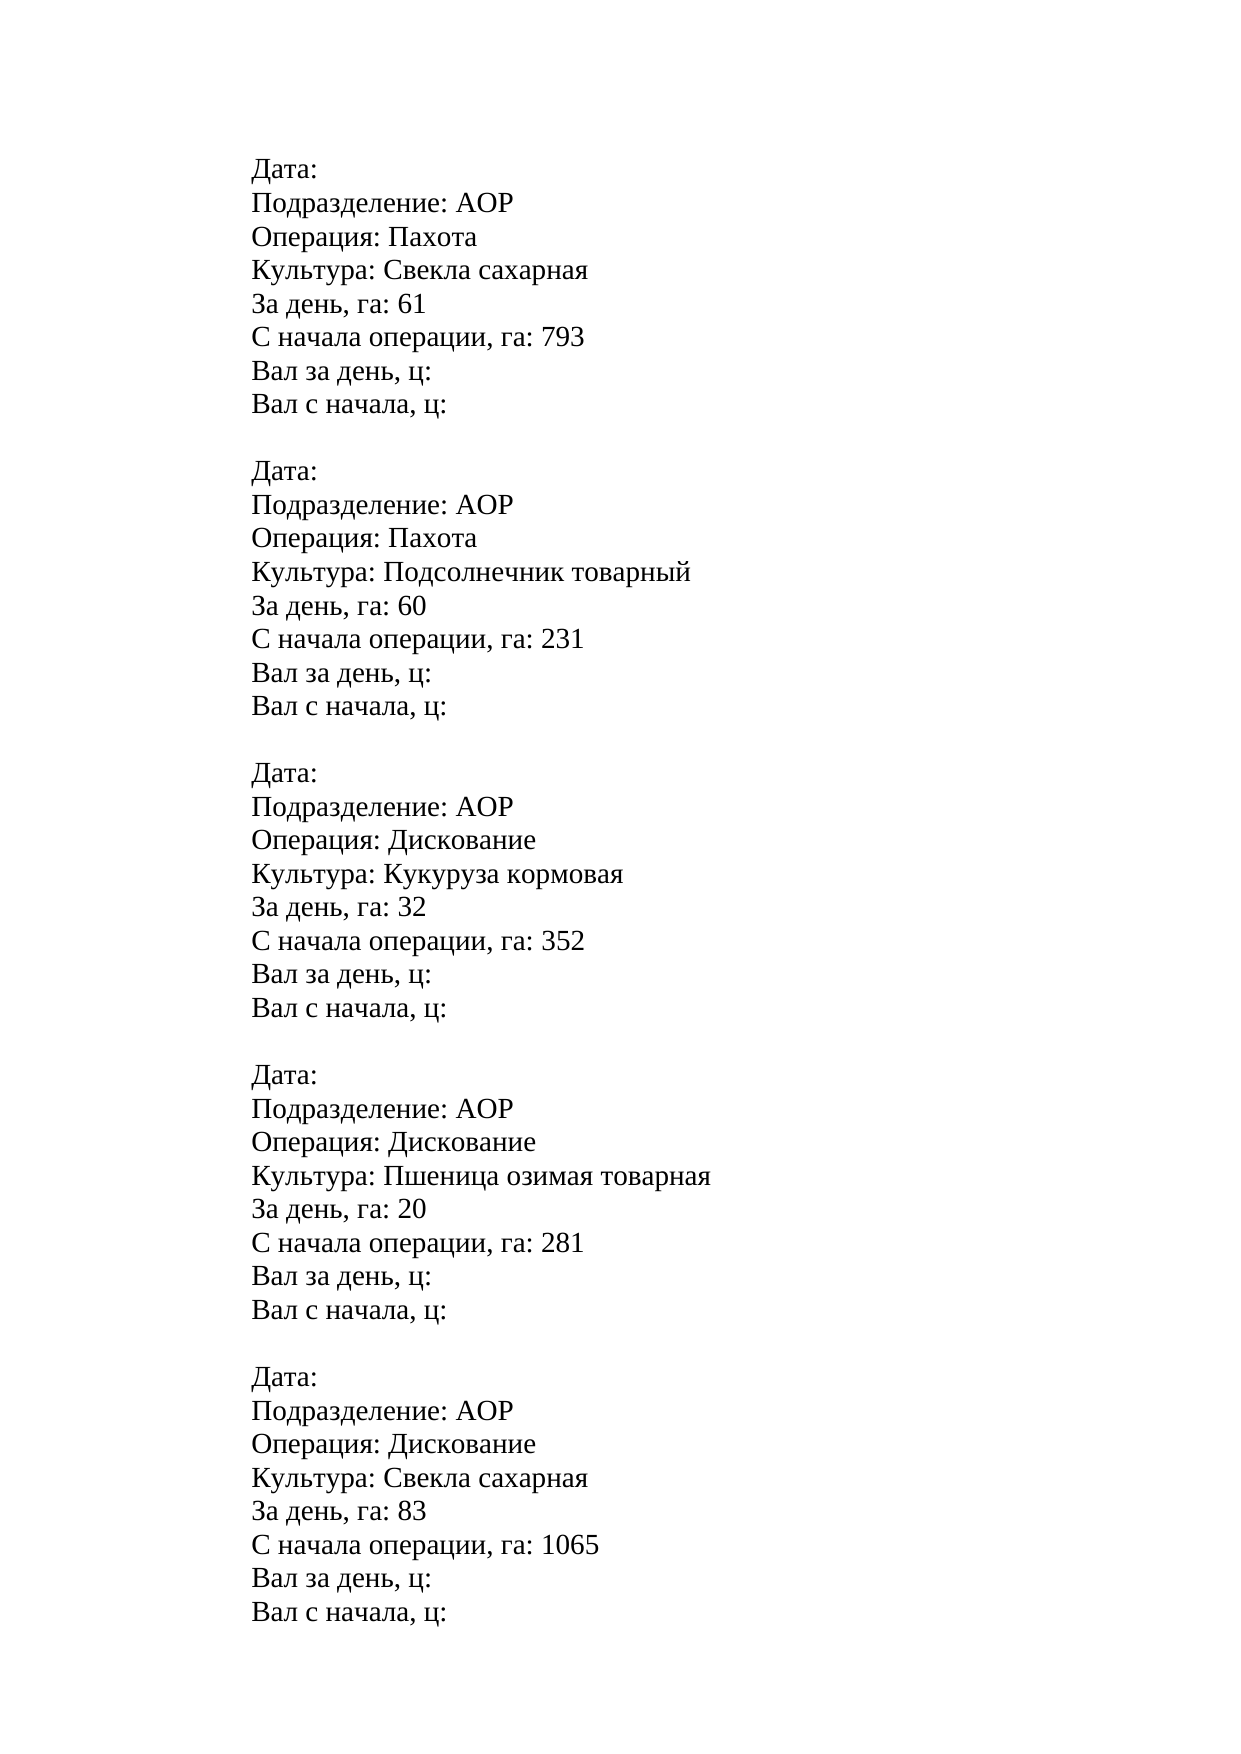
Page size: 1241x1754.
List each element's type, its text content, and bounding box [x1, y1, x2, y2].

text Подразделение: АОР [177, 1393, 1152, 1426]
text Вал за день, ц: [177, 353, 1152, 386]
text С начала операции, га: 793 [177, 319, 1152, 353]
text Дата: [177, 453, 1152, 487]
text Вал с начала, ц: [177, 386, 1152, 420]
text Дата: [177, 1057, 1152, 1091]
text Вал за день, ц: [177, 655, 1152, 688]
text С начала операции, га: 231 [177, 621, 1152, 655]
text Дата: [177, 755, 1152, 789]
text Вал за день, ц: [177, 957, 1152, 990]
text Вал с начала, ц: [177, 688, 1152, 722]
text Вал за день, ц: [177, 1258, 1152, 1292]
text Дата: [177, 1359, 1152, 1393]
text Операция: Пахота [177, 521, 1152, 554]
text Вал за день, ц: [177, 1560, 1152, 1594]
text Операция: Дискование [177, 1426, 1152, 1460]
text Дата: [177, 152, 1152, 185]
text Вал с начала, ц: [177, 990, 1152, 1024]
text С начала операции, га: 352 [177, 923, 1152, 957]
text С начала операции, га: 281 [177, 1225, 1152, 1258]
text Подразделение: АОР [177, 1091, 1152, 1124]
text Культура: Свекла сахарная [177, 1460, 1152, 1493]
text За день, га: 60 [177, 588, 1152, 621]
text Подразделение: АОР [177, 185, 1152, 219]
text С начала операции, га: 1065 [177, 1527, 1152, 1560]
text За день, га: 20 [177, 1191, 1152, 1225]
text Операция: Пахота [177, 219, 1152, 252]
text Культура: Подсолнечник товарный [177, 554, 1152, 588]
text За день, га: 61 [177, 286, 1152, 319]
text Культура: Пшеница озимая товарная [177, 1158, 1152, 1191]
text Вал с начала, ц: [177, 1292, 1152, 1326]
text Подразделение: АОР [177, 789, 1152, 822]
text За день, га: 32 [177, 889, 1152, 923]
text Подразделение: АОР [177, 487, 1152, 521]
text Культура: Свекла сахарная [177, 252, 1152, 286]
text За день, га: 83 [177, 1493, 1152, 1527]
text Вал с начала, ц: [177, 1594, 1152, 1627]
text Операция: Дискование [177, 1124, 1152, 1158]
text Операция: Дискование [177, 822, 1152, 856]
text Культура: Кукуруза кормовая [177, 856, 1152, 889]
